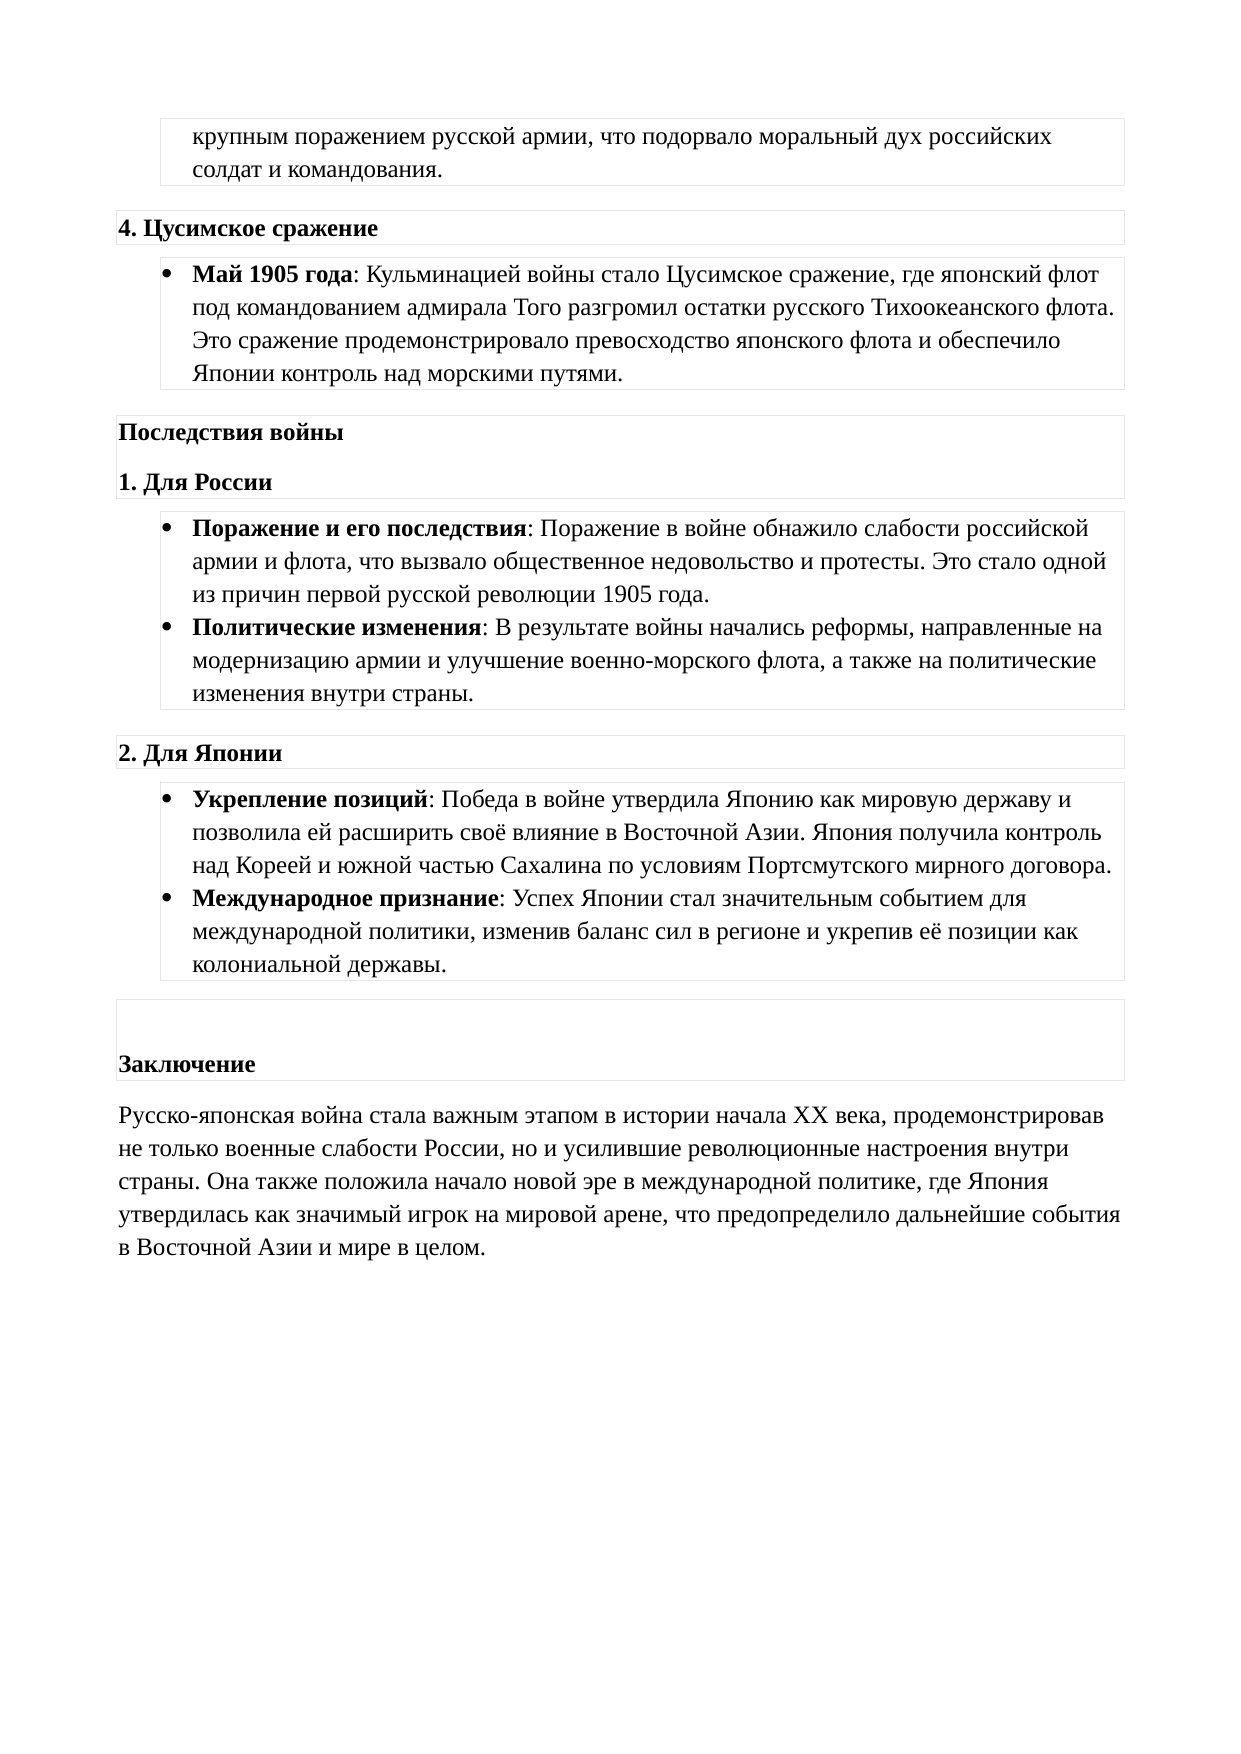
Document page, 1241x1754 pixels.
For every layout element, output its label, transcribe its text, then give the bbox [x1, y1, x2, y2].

list Поражение и его последствия: Поражение в войне обнажило слабости российской армии и флота, что вызвало общественное недовольство и протесты. Это стало одной из причин первой русской революции 1905 года. [161, 512, 1124, 608]
list Май 1905 года: Кульминацией войны стало Цусимское сражение, где японский флот под командованием адмирала Того разгромил остатки русского Тихоокеанского флота. Это сражение продемонстрировало превосходство японского флота и обеспечило Японии контроль над морскими путями. [161, 258, 1124, 389]
list Международное признание: Успех Японии стал значительным событием для международной политики, изменив баланс сил в регионе и укрепив её позиции как колониальной державы. [161, 881, 1124, 980]
subtitle 1. Для России [117, 464, 1124, 498]
list Политические изменения: В результате войны начались реформы, направленные на модернизацию армии и улучшение военно-морского флота, а также на политические изменения внутри страны. [161, 610, 1124, 709]
text Русско-японская война стала важным этапом в истории начала XX века, продемонстрировав не только военные слабости России, но и усилившие революционные настроения внутри страны. Она также положила начало новой эре в международной политике, где Япония утвердилась как значимый игрок на мировой арене, что предопределило дальнейшие события в Восточной Азии и мире в целом. [118, 1100, 1122, 1261]
subtitle 4. Цусимское сражение [117, 211, 1124, 244]
subtitle 2. Для Японии [117, 736, 1124, 768]
list Укрепление позиций: Победа в войне утвердила Японию как мировую державу и позволила ей расширить своё влияние в Восточной Азии. Япония получила контроль над Кореей и южной частью Сахалина по условиям Портсмутского мирного договора. [161, 783, 1124, 879]
list Заключение [117, 1047, 1124, 1080]
subtitle Последствия войны [117, 416, 1124, 446]
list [161, 119, 1124, 185]
